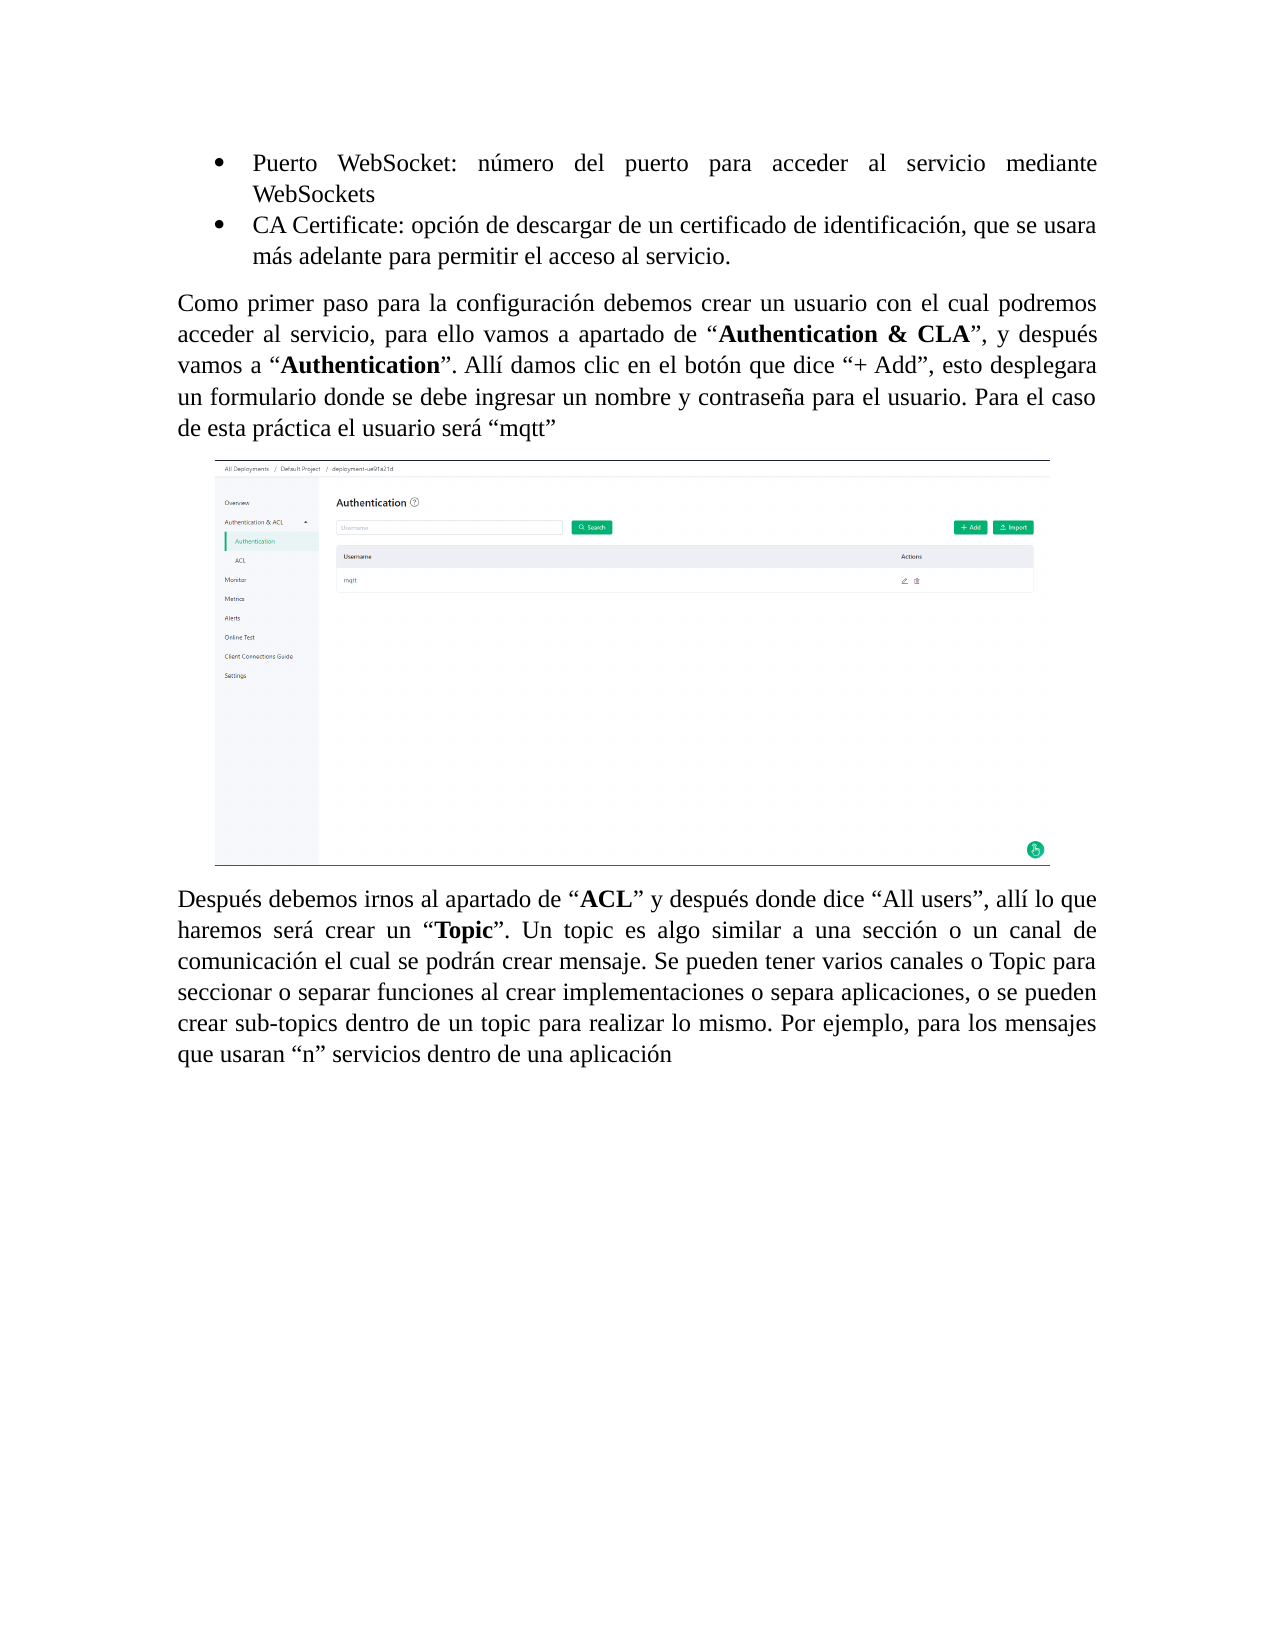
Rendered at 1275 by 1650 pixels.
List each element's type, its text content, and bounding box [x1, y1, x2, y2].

picture [214, 460, 1050, 866]
list Puerto WebSocket: número del puerto para acceder al servicio mediante WebSockets [215, 148, 1098, 207]
text Después debemos irnos al apartado de “ACL” y después donde dice “All users”, allí lo que haremos será crear un “Topic”. Un topic es algo similar a una sección o un canal de comunicación el cual se podrán crear mensaje. Se pueden tener varios canales o Topic para seccionar o separar funciones al crear implementaciones o separa aplicaciones, o se pueden crear sub-topics dentro de un topic para realizar lo mismo. Por ejemplo, para los mensajes que usaran “n” servicios dentro de una aplicación [177, 884, 1098, 1068]
text Como primer paso para la configuración debemos crear un usuario con el cual podremos acceder al servicio, para ello vamos a apartado de “Authentication & CLA”, y después vamos a “Authentication”. Allí damos clic en el botón que dice “+ Add”, esto desplegara un formulario donde se debe ingresar un nombre y contraseña para el usuario. Para el caso de esta práctica el usuario será “mqtt” [177, 288, 1098, 441]
list CA Certificate: opción de descargar de un certificado de identificación, que se usara más adelante para permitir el acceso al servicio. [215, 210, 1098, 269]
